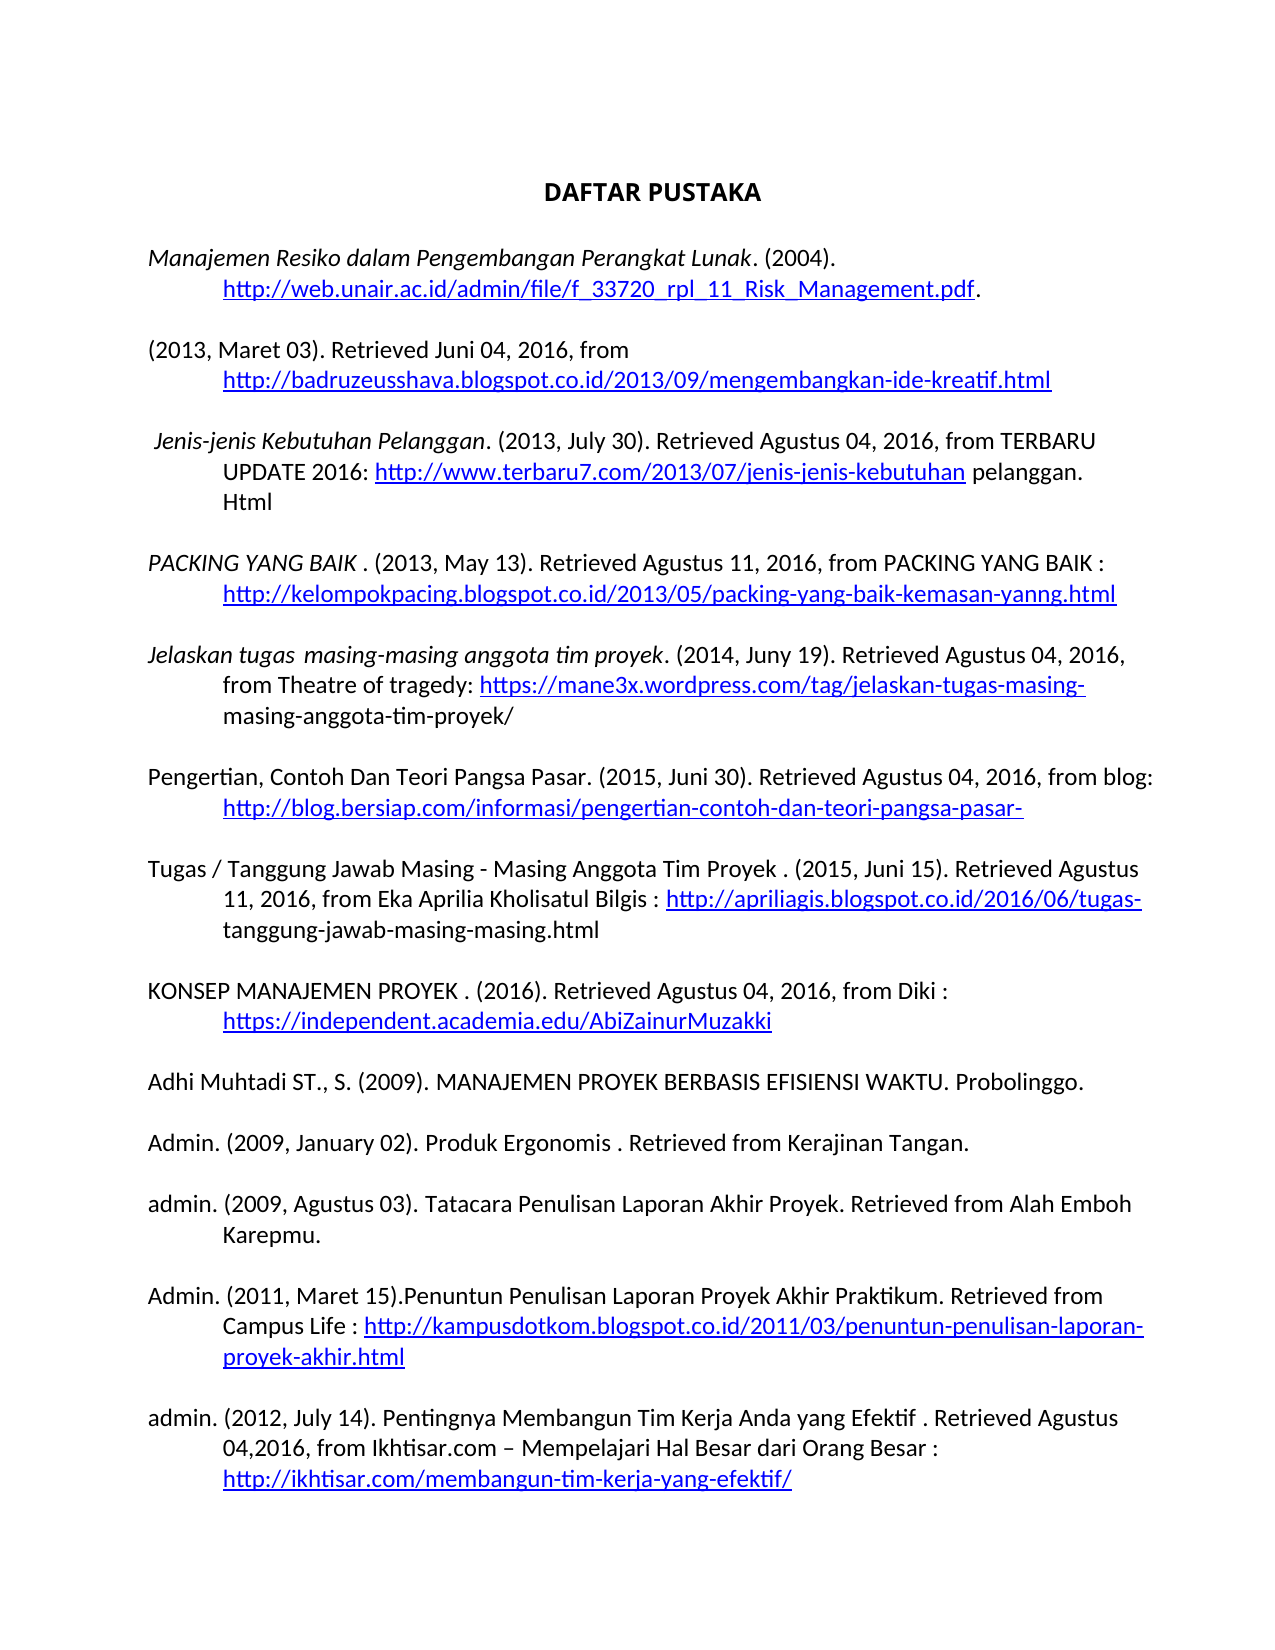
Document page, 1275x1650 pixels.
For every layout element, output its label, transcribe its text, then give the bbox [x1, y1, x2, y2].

text Admin. (2009, January 02). Produk Ergonomis . Retrieved from Kerajinan Tangan. [148, 1127, 1157, 1158]
text Tugas / Tanggung Jawab Masing - Masing Anggota Tim Proyek . (2015, Juni 15). Retrieved Agustus 11, 2016, from Eka Aprilia Kholisatul Bilgis : http://apriliagis.blogspot.co.id/2016/06/tugas- tanggung-jawab-masing-masing.html [148, 853, 1157, 944]
text Manajemen Resiko dalam Pengembangan Perangkat Lunak. (2004). http://web.unair.ac.id/admin/file/f_33720_rpl_11_Risk_Management.pdf. [148, 242, 1157, 303]
subtitle DAFTAR PUSTAKA [148, 175, 1157, 209]
text Admin. (2011, Maret 15).Penuntun Penulisan Laporan Proyek Akhir Praktikum. Retrieved from Campus Life : http://kampusdotkom.blogspot.co.id/2011/03/penuntun-penulisan-laporan- proyek-akhir.html [148, 1280, 1157, 1372]
text PACKING YANG BAIK . (2013, May 13). Retrieved Agustus 11, 2016, from PACKING YANG BAIK : http://kelompokpacing.blogspot.co.id/2013/05/packing-yang-baik-kemasan-yanng.html [148, 547, 1157, 608]
text KONSEP MANAJEMEN PROYEK . (2016). Retrieved Agustus 04, 2016, from Diki : https://independent.academia.edu/AbiZainurMuzakki [148, 975, 1157, 1036]
text admin. (2009, Agustus 03). Tatacara Penulisan Laporan Akhir Proyek. Retrieved from Alah Emboh Karepmu. [148, 1188, 1157, 1249]
text admin. (2012, July 14). Pentingnya Membangun Tim Kerja Anda yang Efektif . Retrieved Agustus 04,2016, from Ikhtisar.com – Mempelajari Hal Besar dari Orang Besar : http://ikhtisar.com/membangun-tim-kerja-yang-efektif/ [148, 1402, 1157, 1494]
text (2013, Maret 03). Retrieved Juni 04, 2016, from http://badruzeusshava.blogspot.co.id/2013/09/mengembangkan-ide-kreatif.html [148, 334, 1157, 395]
text Pengertian, Contoh Dan Teori Pangsa Pasar. (2015, Juni 30). Retrieved Agustus 04, 2016, from blog: http://blog.bersiap.com/informasi/pengertian-contoh-dan-teori-pangsa-pasar- [148, 761, 1157, 822]
text Adhi Muhtadi ST., S. (2009). MANAJEMEN PROYEK BERBASIS EFISIENSI WAKTU. Probolinggo. [148, 1066, 1157, 1097]
text Jelaskan tugas masing-masing anggota tim proyek. (2014, Juny 19). Retrieved Agustus 04, 2016, from Theatre of tragedy: https://mane3x.wordpress.com/tag/jelaskan-tugas-masing- masing-anggota-tim-proyek/ [148, 639, 1157, 731]
text Jenis-jenis Kebutuhan Pelanggan. (2013, July 30). Retrieved Agustus 04, 2016, from TERBARU UPDATE 2016: http://www.terbaru7.com/2013/07/jenis-jenis-kebutuhan pelanggan. Html [154, 425, 1157, 517]
